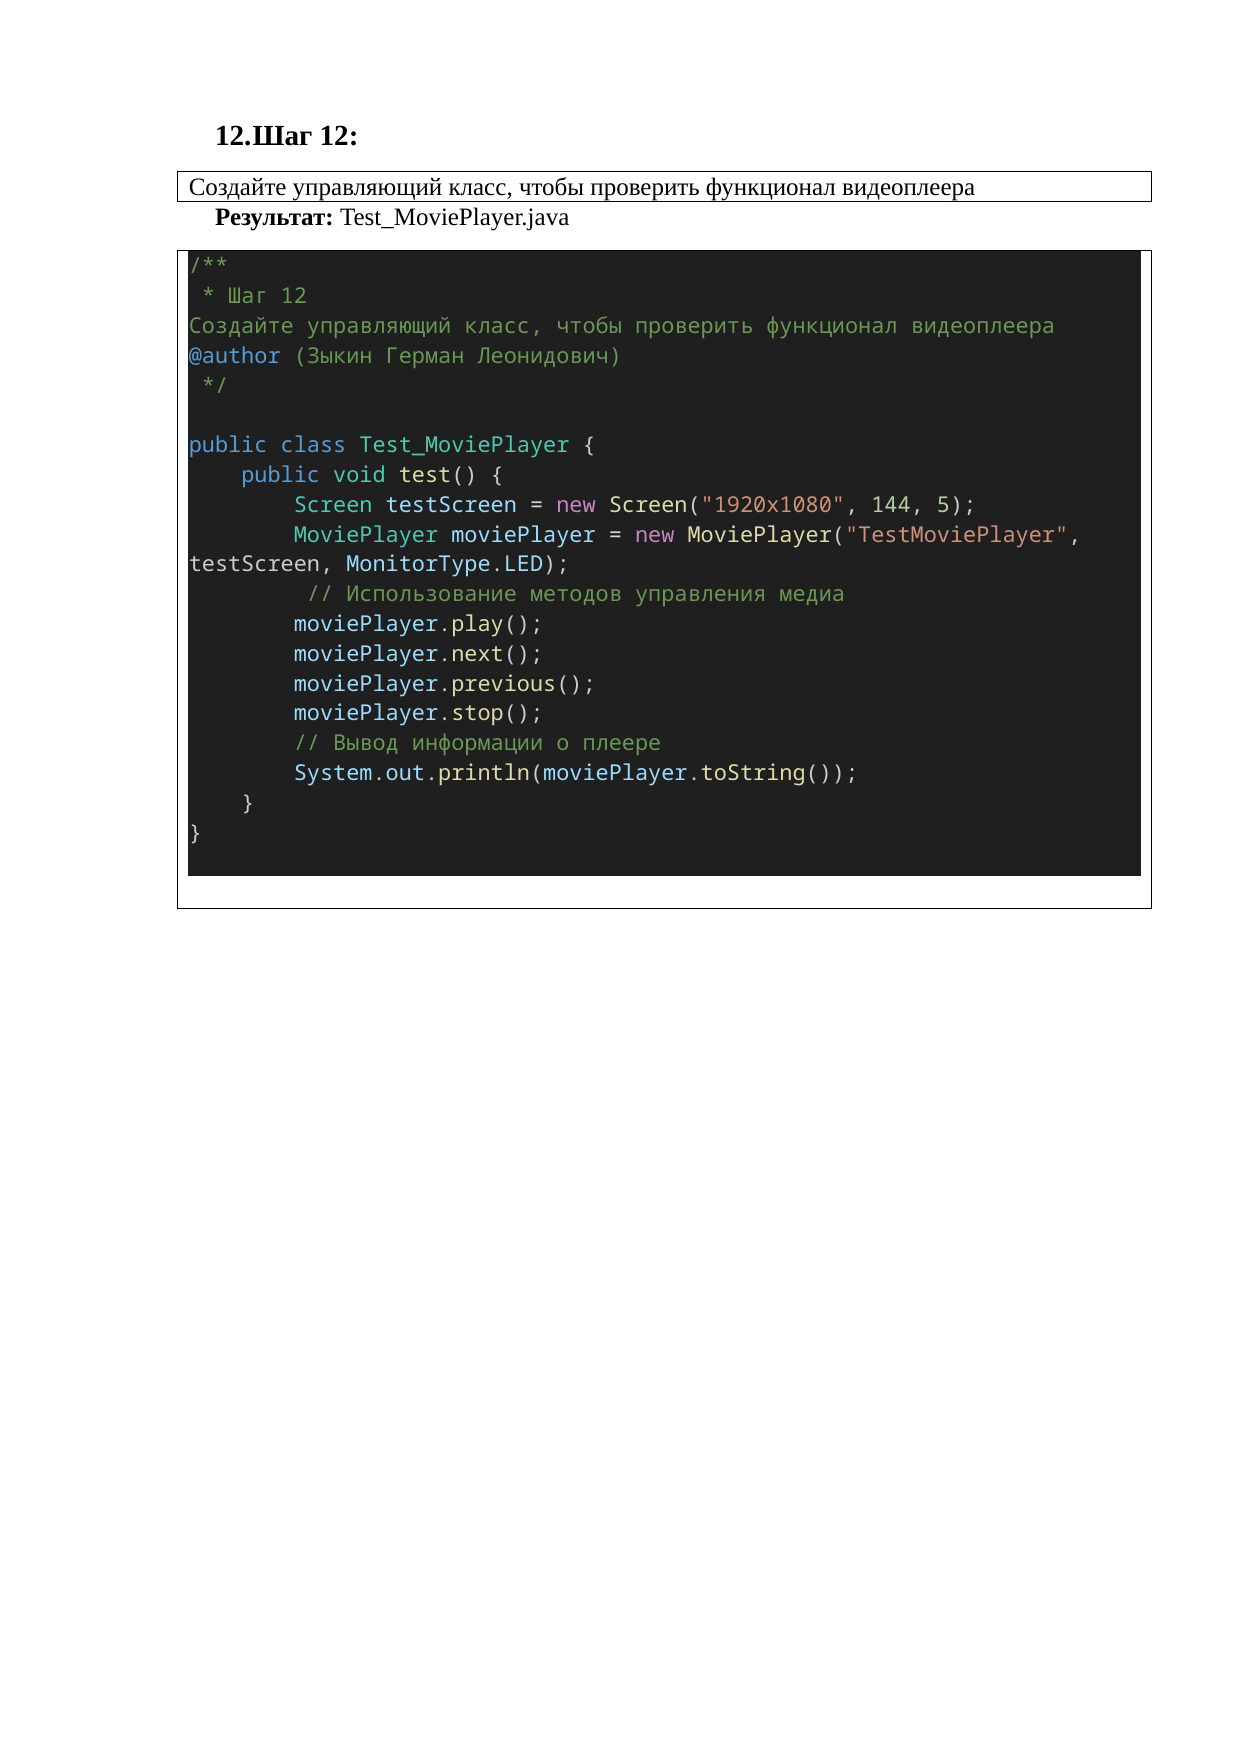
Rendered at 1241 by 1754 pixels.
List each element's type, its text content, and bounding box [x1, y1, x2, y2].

text Результат: Test_MoviePlayer.java [215, 202, 1152, 231]
table_header Создайте управляющий класс, чтобы проверить функционал видеоплеера [178, 172, 1151, 201]
table_header /** * Шаг 12 Создайте управляющий класс, чтобы проверить функционал видеоплеера @author (Зыкин Герман Леонидович) */ public class Test_MoviePlayer { public void test() { Screen testScreen = new Screen("1920x1080", 144, 5); MoviePlayer moviePlayer = new MoviePlayer("TestMoviePlayer", testScreen, MonitorType.LED); // Использование методов управления медиа moviePlayer.play(); moviePlayer.next(); moviePlayer.previous(); moviePlayer.stop(); // Вывод информации о плеере System.out.println(moviePlayer.toString()); } } [178, 251, 1151, 907]
list Шаг 12: [215, 118, 1152, 152]
